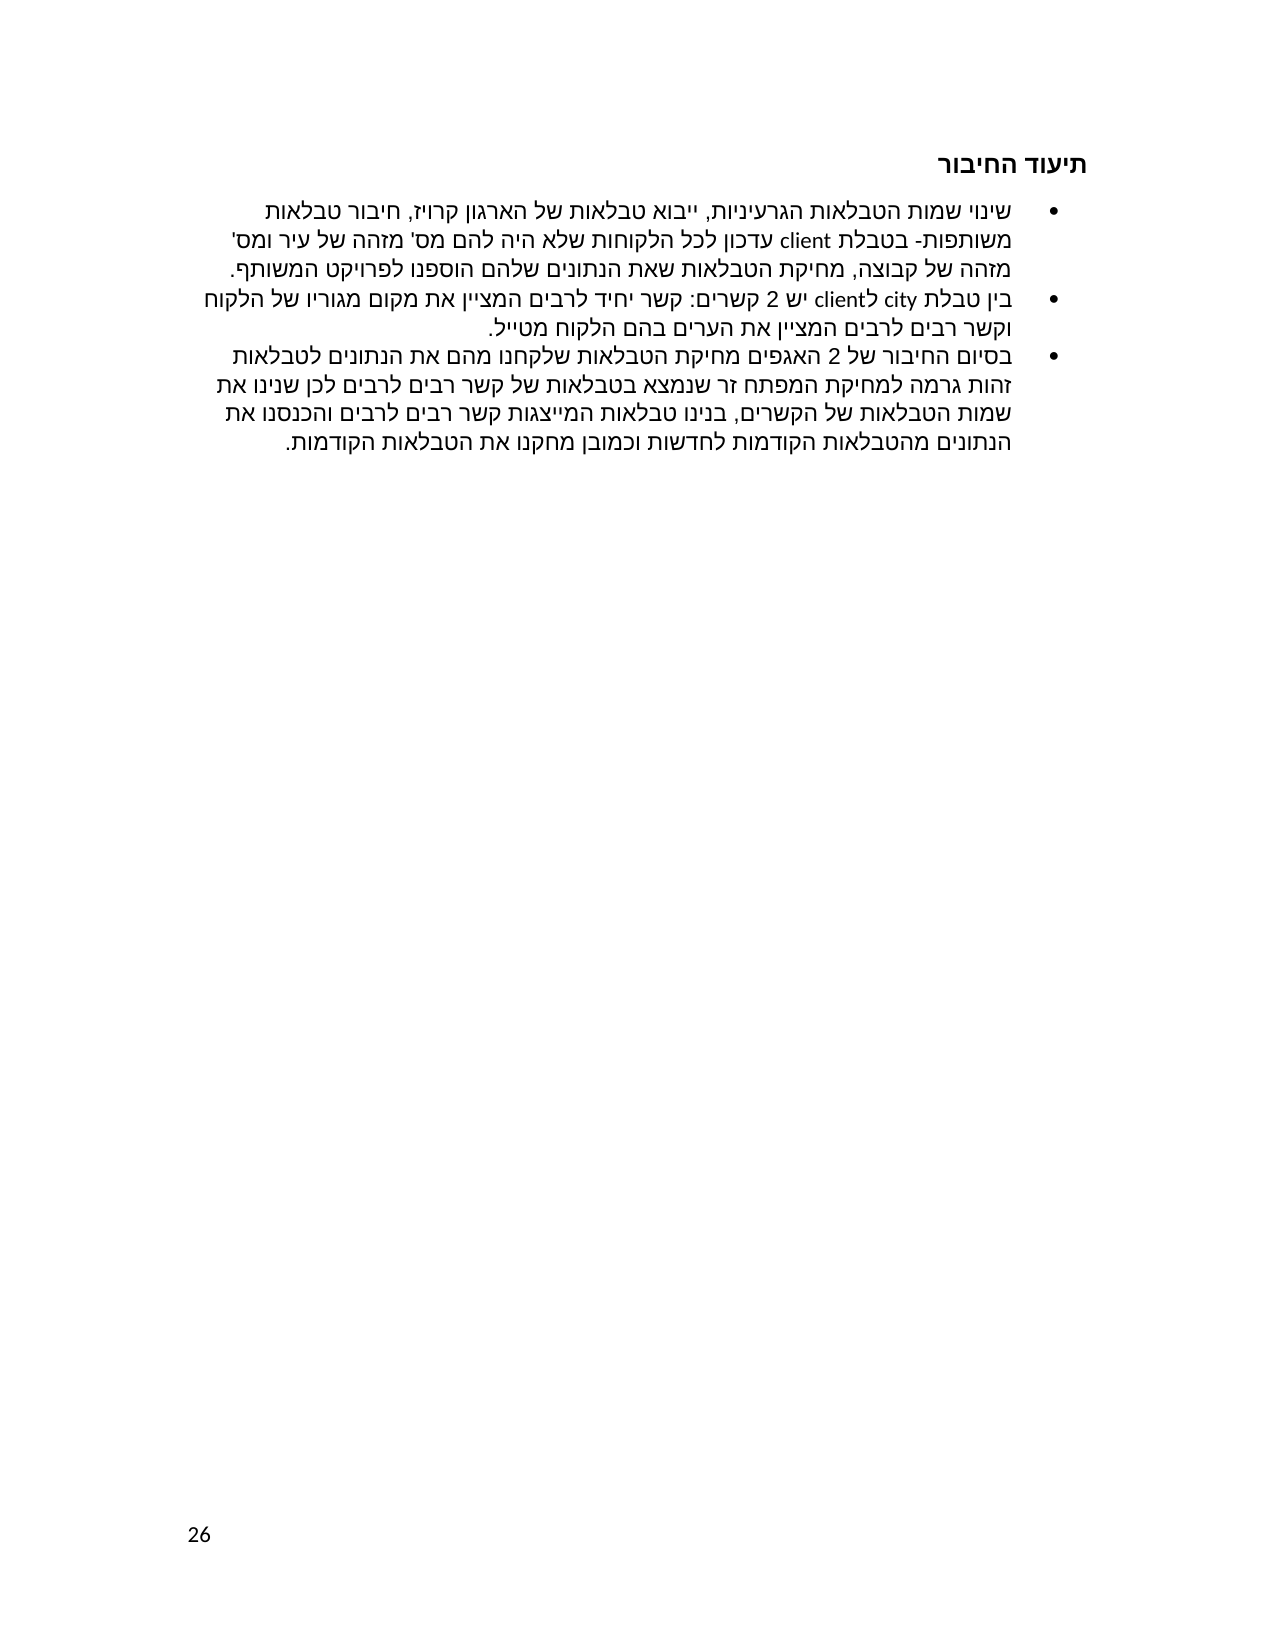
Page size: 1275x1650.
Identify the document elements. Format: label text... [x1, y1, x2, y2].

list שינוי שמות הטבלאות הגרעיניות, ייבוא טבלאות של הארגון קרויז, חיבור טבלאות משותפות- בטבלת client עדכון לכל הלקוחות שלא היה להם מס' מזהה של עיר ומס' מזהה של קבוצה, מחיקת הטבלאות שאת הנתונים שלהם הוספנו לפרויקט המשותף. [187, 198, 1050, 283]
text תיעוד החיבור [187, 150, 1087, 179]
list בסיום החיבור של 2 האגפים מחיקת הטבלאות שלקחנו מהם את הנתונים לטבלאות זהות גרמה למחיקת המפתח זר שנמצא בטבלאות של קשר רבים לרבים לכן שנינו את שמות הטבלאות של הקשרים, בנינו טבלאות המייצגות קשר רבים לרבים והכנסנו את הנתונים מהטבלאות הקודמות לחדשות וכמובן מחקנו את הטבלאות הקודמות. [187, 343, 1050, 455]
list בין טבלת city לclient יש 2 קשרים: קשר יחיד לרבים המציין את מקום מגוריו של הלקוח וקשר רבים לרבים המציין את הערים בהם הלקוח מטייל. [187, 285, 1050, 341]
